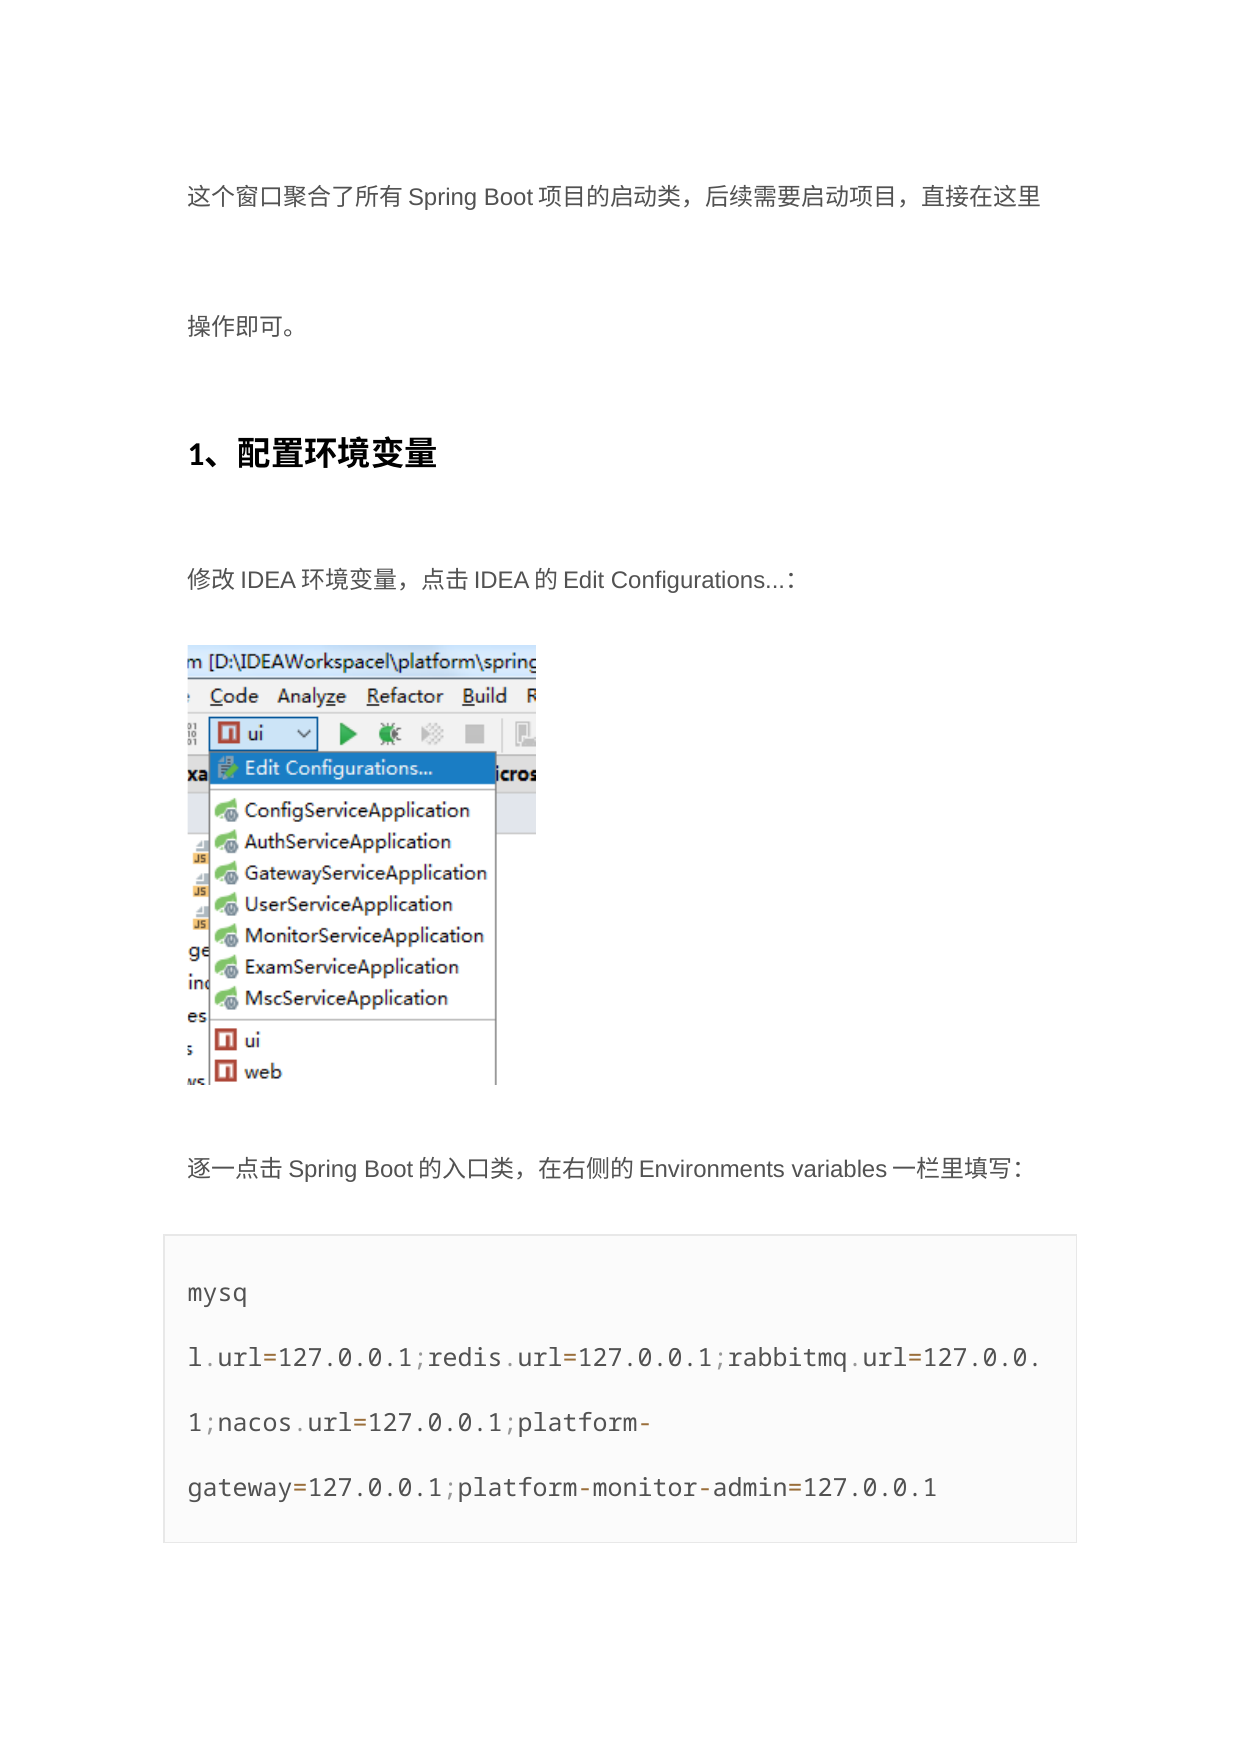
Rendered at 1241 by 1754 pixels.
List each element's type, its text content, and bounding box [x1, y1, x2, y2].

text 逐一点击Spring Boot的入口类，在右侧的Environments variables一栏里填写： [187, 1135, 1053, 1200]
text 修改IDEA环境变量，点击IDEA的Edit Configurations...： [187, 546, 1053, 611]
subtitle 1、配置环境变量 [187, 419, 1053, 484]
text 这个窗口聚合了所有Spring Boot项目的启动类，后续需要启动项目，直接在这里操作即可。 [187, 162, 1053, 357]
text mysql.url=127.0.0.1;redis.url=127.0.0.1;rabbitmq.url=127.0.0.1;nacos.url=127.0.0.1;platform-gateway=127.0.0.1;platform-monitor-admin=127.0.0.1 [165, 1236, 1076, 1542]
picture [187, 645, 536, 1085]
